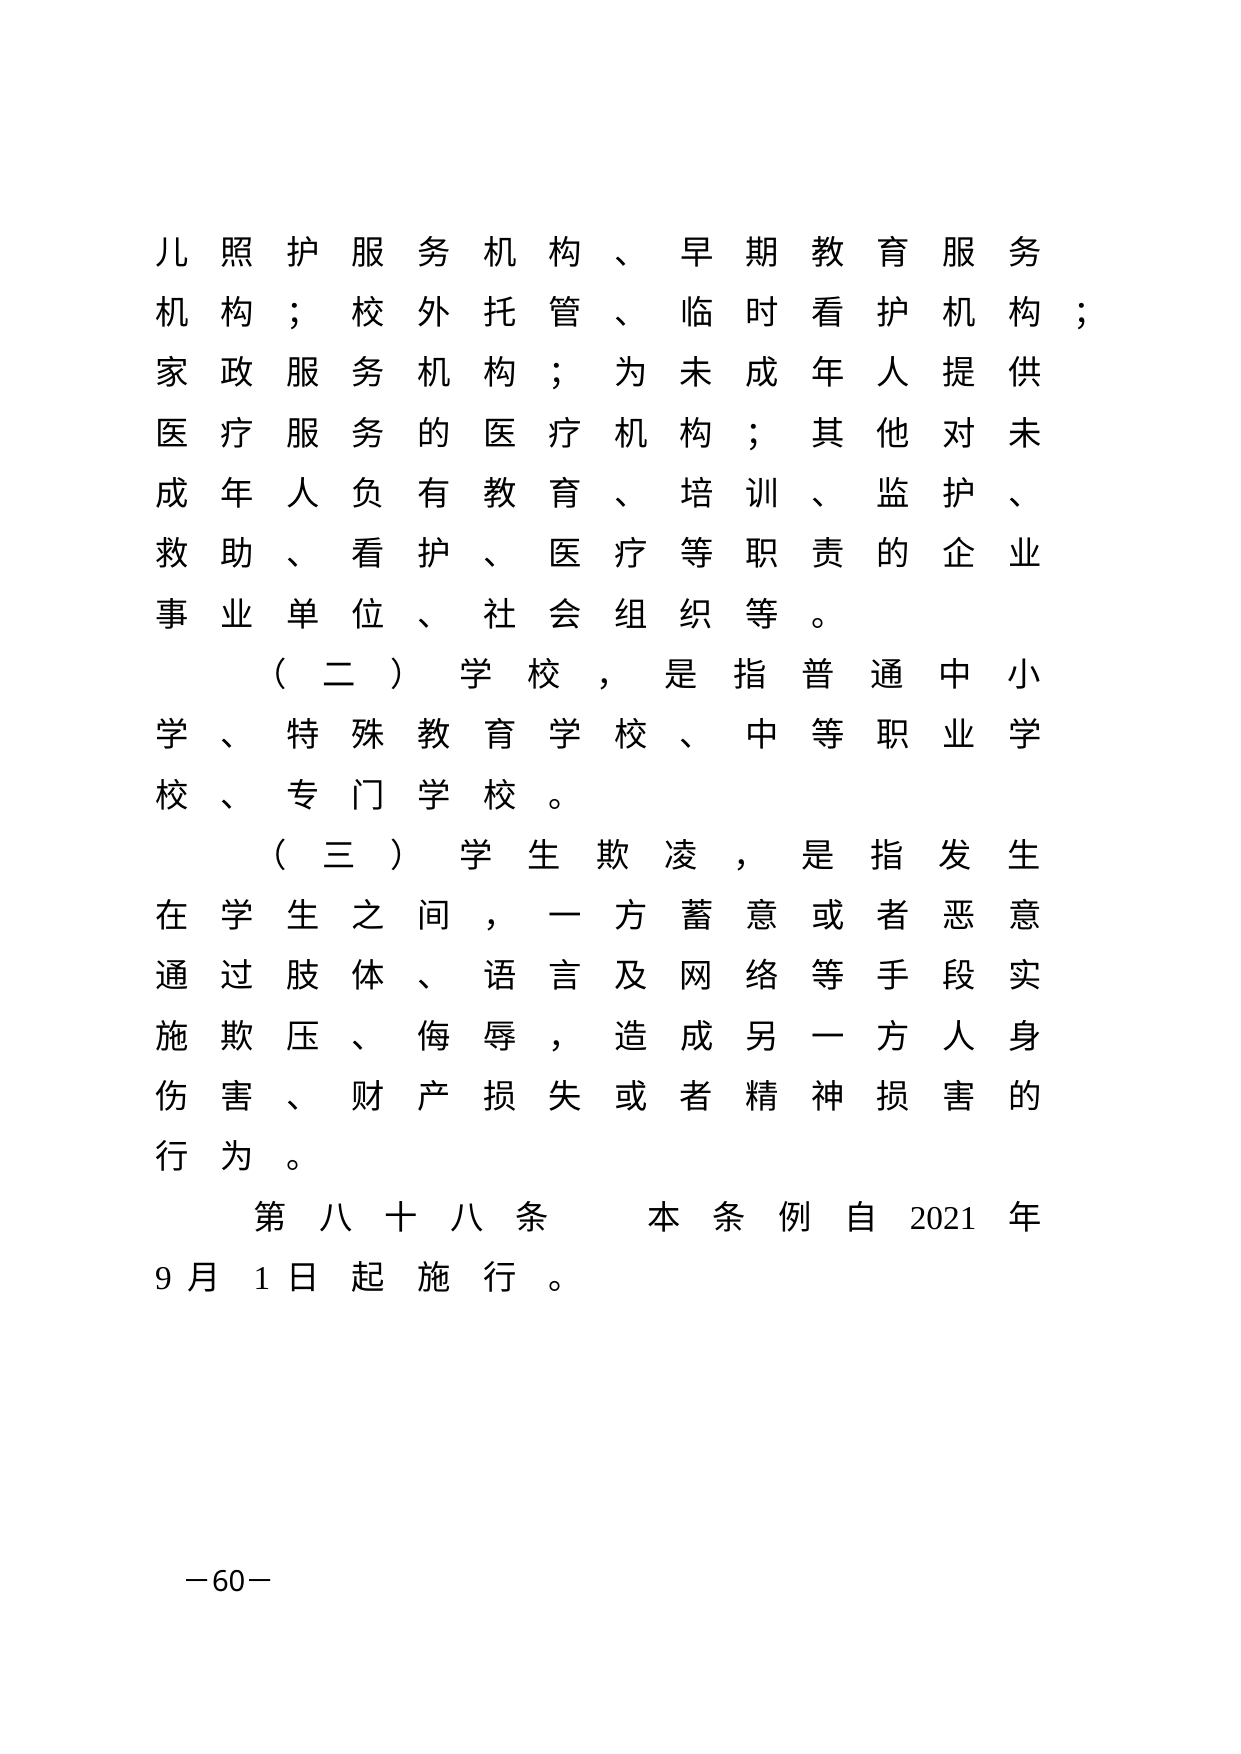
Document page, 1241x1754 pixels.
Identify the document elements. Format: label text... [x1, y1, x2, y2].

text （二）学校，是指普通中小学、特殊教育学校、中等职业学校、专门学校。 [155, 642, 1073, 823]
text 第八十八条 本条例自2021年9月1日起施行。 [155, 1184, 1073, 1305]
text （三）学生欺凌，是指发生在学生之间，一方蓄意或者恶意通过肢体、语言及网络等手段实施欺压、侮辱，造成另一方人身伤害、财产损失或者精神损害的行为。 [155, 823, 1073, 1184]
